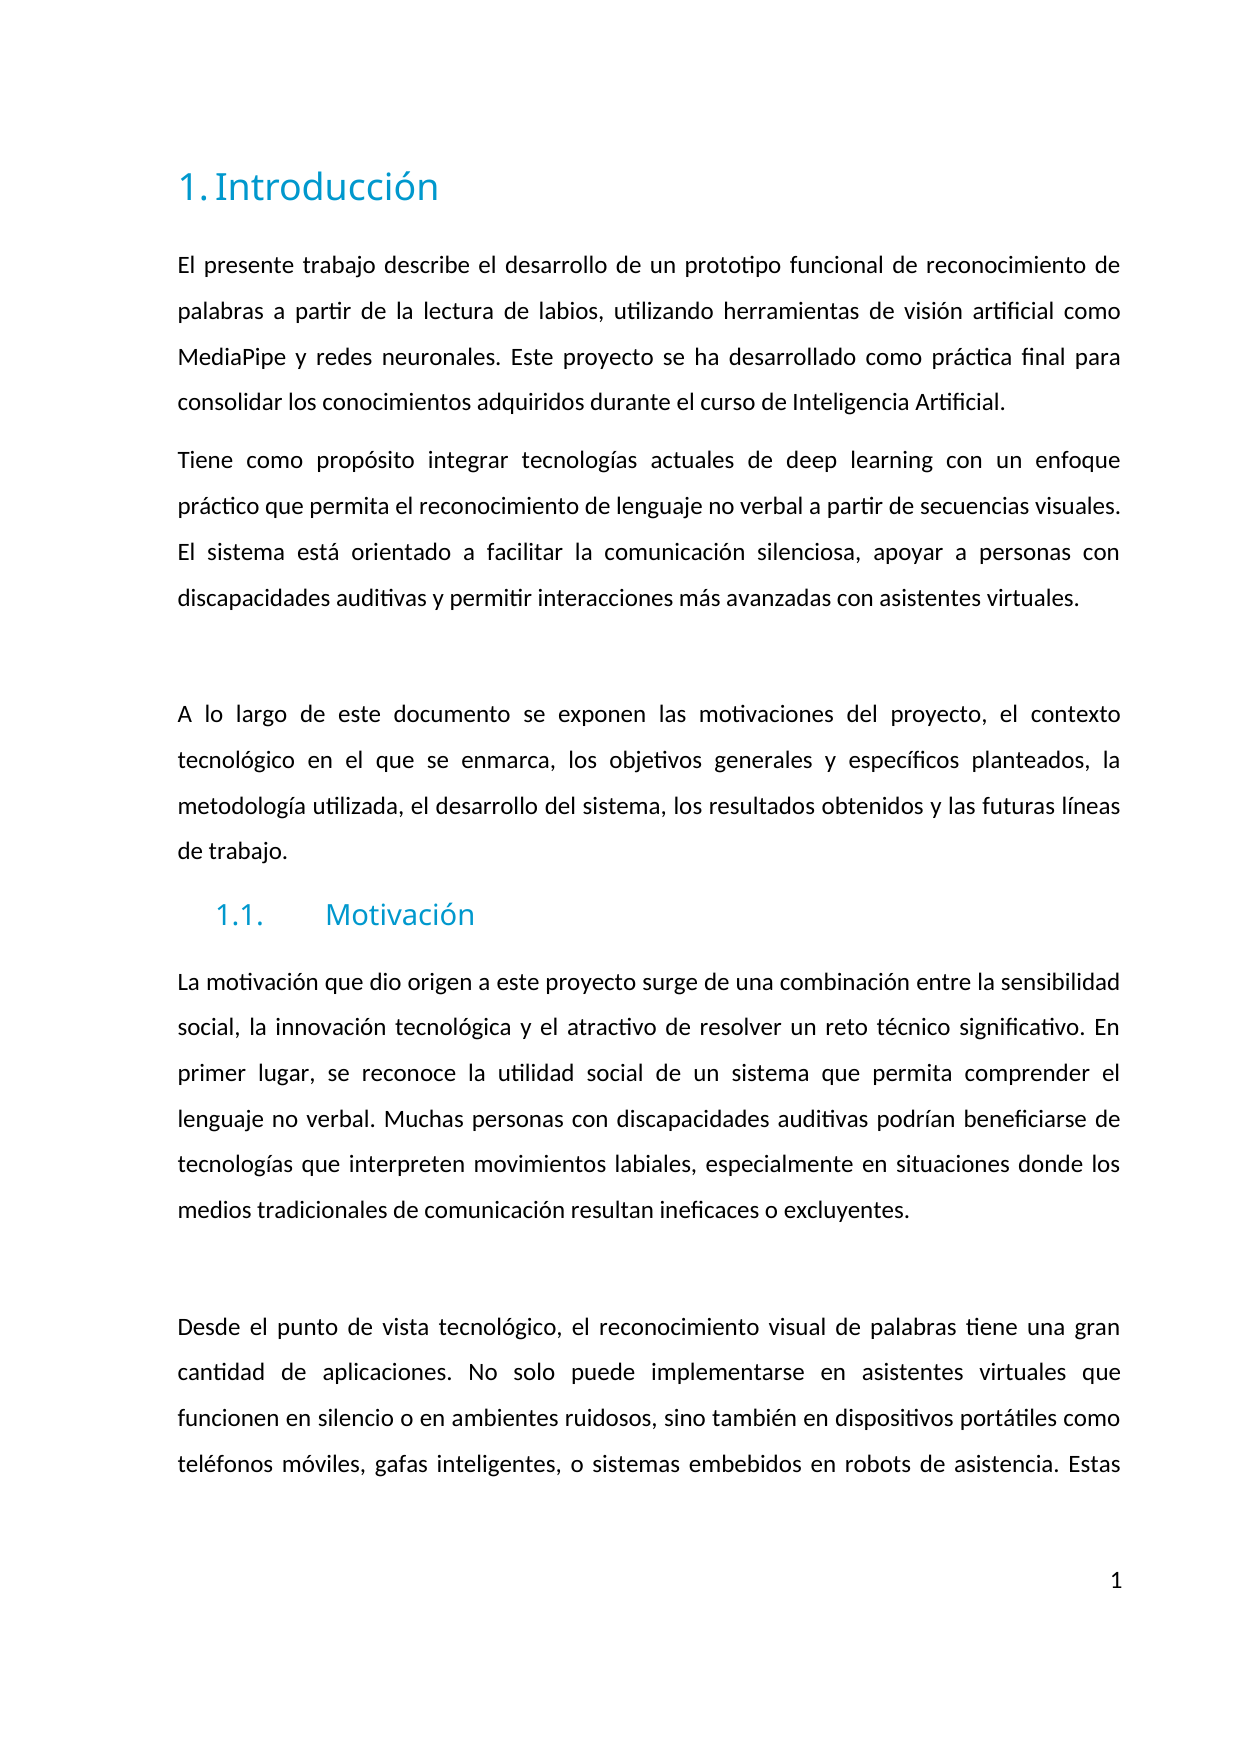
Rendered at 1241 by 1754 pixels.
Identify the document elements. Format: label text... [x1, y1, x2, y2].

subtitle Introducción [177, 160, 1122, 211]
text La motivación que dio origen a este proyecto surge de una combinación entre la sensibilidad social, la innovación tecnológica y el atractivo de resolver un reto técnico significativo. En primer lugar, se reconoce la utilidad social de un sistema que permita comprender el lenguaje no verbal. Muchas personas con discapacidades auditivas podrían beneficiarse de tecnologías que interpreten movimientos labiales, especialmente en situaciones donde los medios tradicionales de comunicación resultan ineficaces o excluyentes. [177, 966, 1122, 1225]
text El presente trabajo describe el desarrollo de un prototipo funcional de reconocimiento de palabras a partir de la lectura de labios, utilizando herramientas de visión artificial como MediaPipe y redes neuronales. Este proyecto se ha desarrollado como práctica final para consolidar los conocimientos adquiridos durante el curso de Inteligencia Artificial. [177, 249, 1122, 417]
text Tiene como propósito integrar tecnologías actuales de deep learning con un enfoque práctico que permita el reconocimiento de lenguaje no verbal a partir de secuencias visuales. El sistema está orientado a facilitar la comunicación silenciosa, apoyar a personas con discapacidades auditivas y permitir interacciones más avanzadas con asistentes virtuales. [177, 445, 1122, 612]
text A lo largo de este documento se exponen las motivaciones del proyecto, el contexto tecnológico en el que se enmarca, los objetivos generales y específicos planteados, la metodología utilizada, el desarrollo del sistema, los resultados obtenidos y las futuras líneas de trabajo. [177, 698, 1122, 866]
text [177, 1311, 1122, 1478]
subtitle Motivación [215, 894, 1122, 933]
